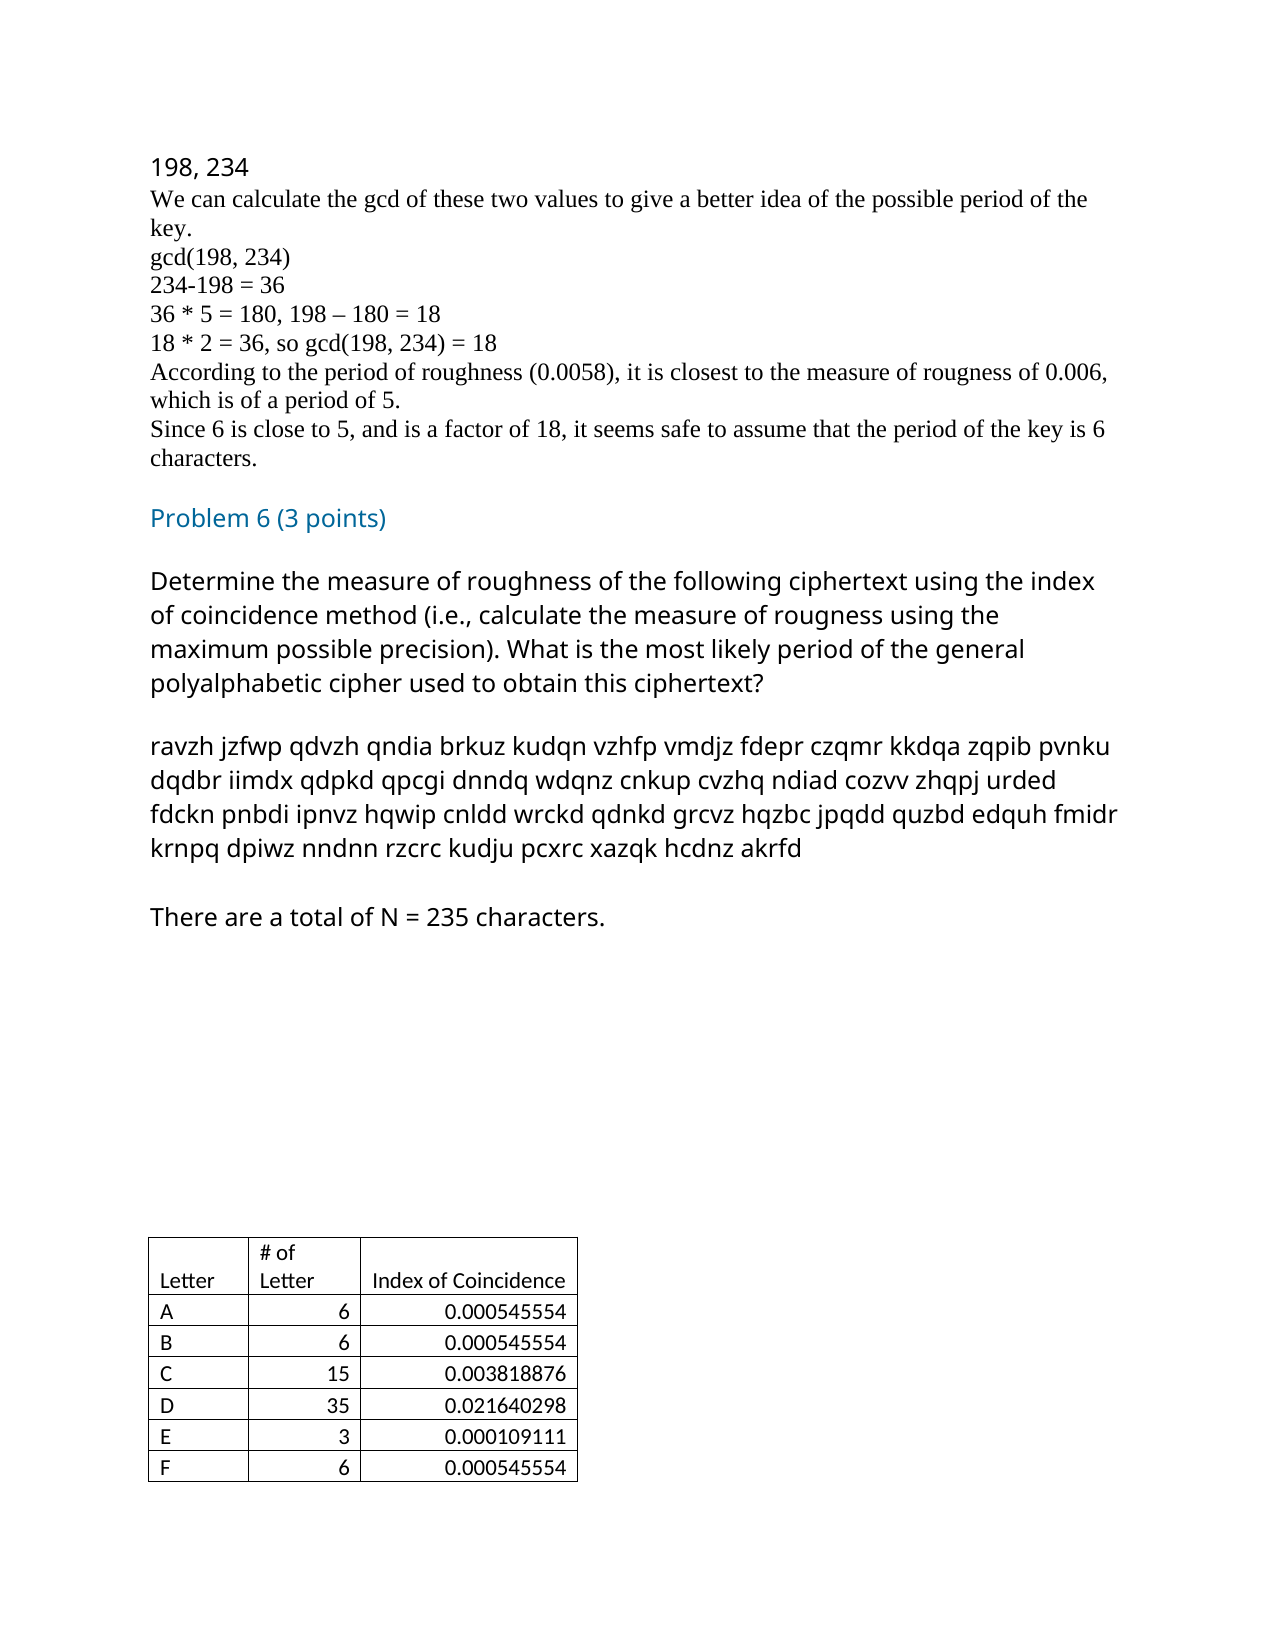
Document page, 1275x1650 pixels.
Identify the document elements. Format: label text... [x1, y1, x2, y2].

table_cell F [149, 1451, 248, 1481]
table_cell 0.000109111 [361, 1420, 577, 1450]
table_header Letter [149, 1238, 248, 1294]
table_cell 3 [249, 1420, 360, 1450]
table_header Index of Coincidence [361, 1238, 577, 1294]
table_cell 0.003818876 [361, 1357, 577, 1387]
table_cell D [149, 1389, 248, 1419]
table_cell 0.000545554 [361, 1295, 577, 1325]
table_cell 0.021640298 [361, 1389, 577, 1419]
table_cell A [149, 1295, 248, 1325]
table_cell C [149, 1357, 248, 1387]
text ravzh jzfwp qdvzh qndia brkuz kudqn vzhfp vmdjz fdepr czqmr kkdqa zqpib pvnku dqdbr iimdx qdpkd qpcgi dnndq wdqnz cnkup cvzhq ndiad cozvv zhqpj urded fdckn pnbdi ipnvz hqwip cnldd wrckd qdnkd grcvz hqzbc jpqdd quzbd edquh fmidr krnpq dpiwz nndnn rzcrc kudju pcxrc xazqk hcdnz akrfd There are a total of N = 235 characters. [150, 729, 1125, 933]
text Determine the measure of roughness of the following ciphertext using the index of coincidence method (i.e., calculate the measure of rougness using the maximum possible precision). What is the most likely period of the general polyalphabetic cipher used to obtain this ciphertext? [150, 563, 1125, 700]
table_cell E [149, 1420, 248, 1450]
table_cell 0.000545554 [361, 1326, 577, 1356]
table_cell 6 [249, 1451, 360, 1481]
table_cell B [149, 1326, 248, 1356]
table_cell 6 [249, 1326, 360, 1356]
table_cell 15 [249, 1357, 360, 1387]
table_cell 6 [249, 1295, 360, 1325]
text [150, 150, 1125, 534]
table_cell 35 [249, 1389, 360, 1419]
table_header # of Letter [249, 1238, 360, 1294]
table_cell 0.000545554 [361, 1451, 577, 1481]
